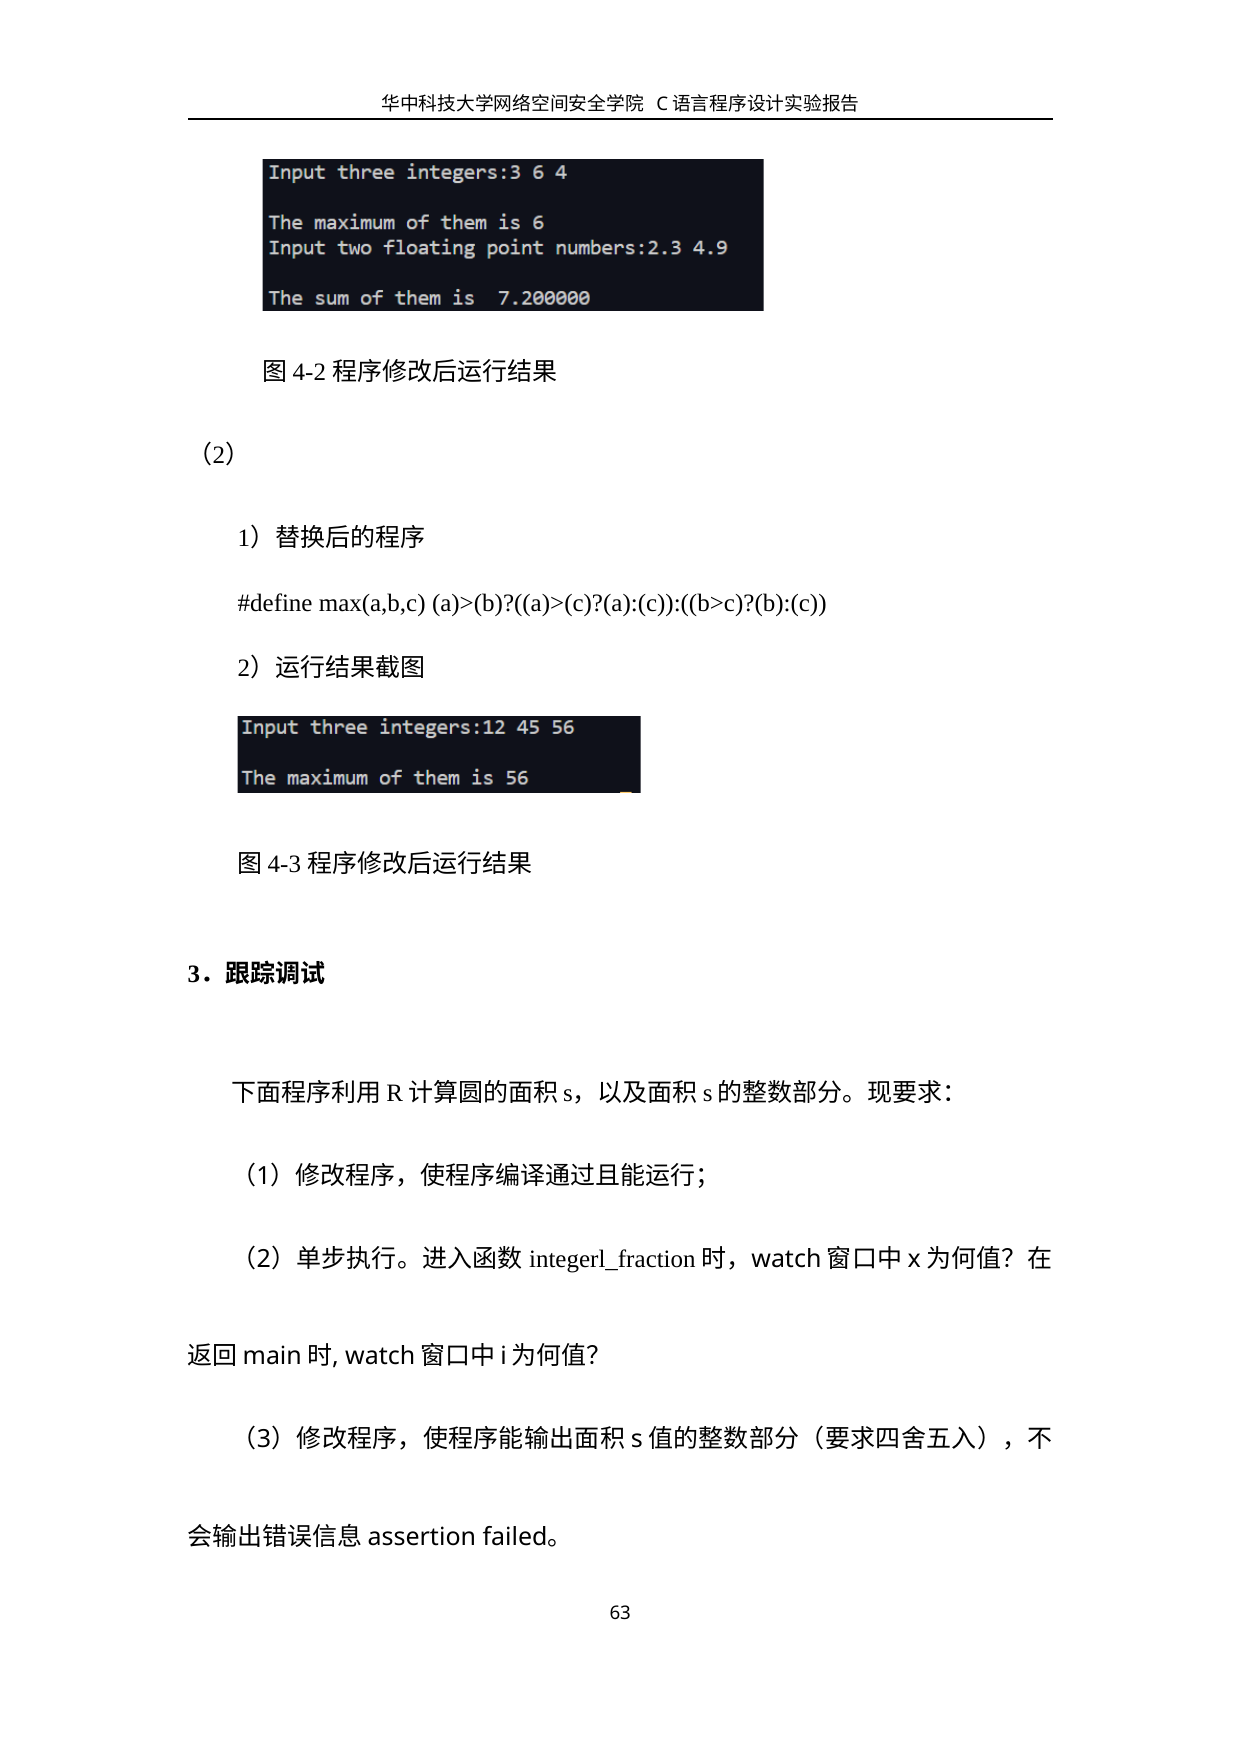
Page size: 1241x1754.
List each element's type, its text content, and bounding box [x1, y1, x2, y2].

text #define max(a,b,c) (a)>(b)?((a)>(c)?(a):(c)):((b>c)?(b):(c)) [187, 587, 1053, 619]
text （1）修改程序，使程序编译通过且能运行； [187, 1141, 1053, 1206]
text （2）单步执行。进入函数integerl_fraction时，watch窗口中x为何值？在返回main时, watch窗口中i为何值？ [187, 1224, 1053, 1386]
text 2）运行结果截图 [187, 633, 1053, 698]
text （3）修改程序，使程序能输出面积s值的整数部分（要求四舍五入），不会输出错误信息assertion failed。 [187, 1404, 1053, 1567]
text 下面程序利用R计算圆的面积s，以及面积s的整数部分。现要求： [187, 1058, 1053, 1123]
text 图4-2 程序修改后运行结果 [262, 337, 1053, 402]
picture [262, 159, 764, 311]
text （2） [187, 420, 1053, 485]
picture [237, 716, 641, 793]
text 3．跟踪调试 [187, 939, 1053, 1004]
text 图4-3 程序修改后运行结果 [187, 829, 1053, 894]
text 1）替换后的程序 [187, 503, 1053, 568]
